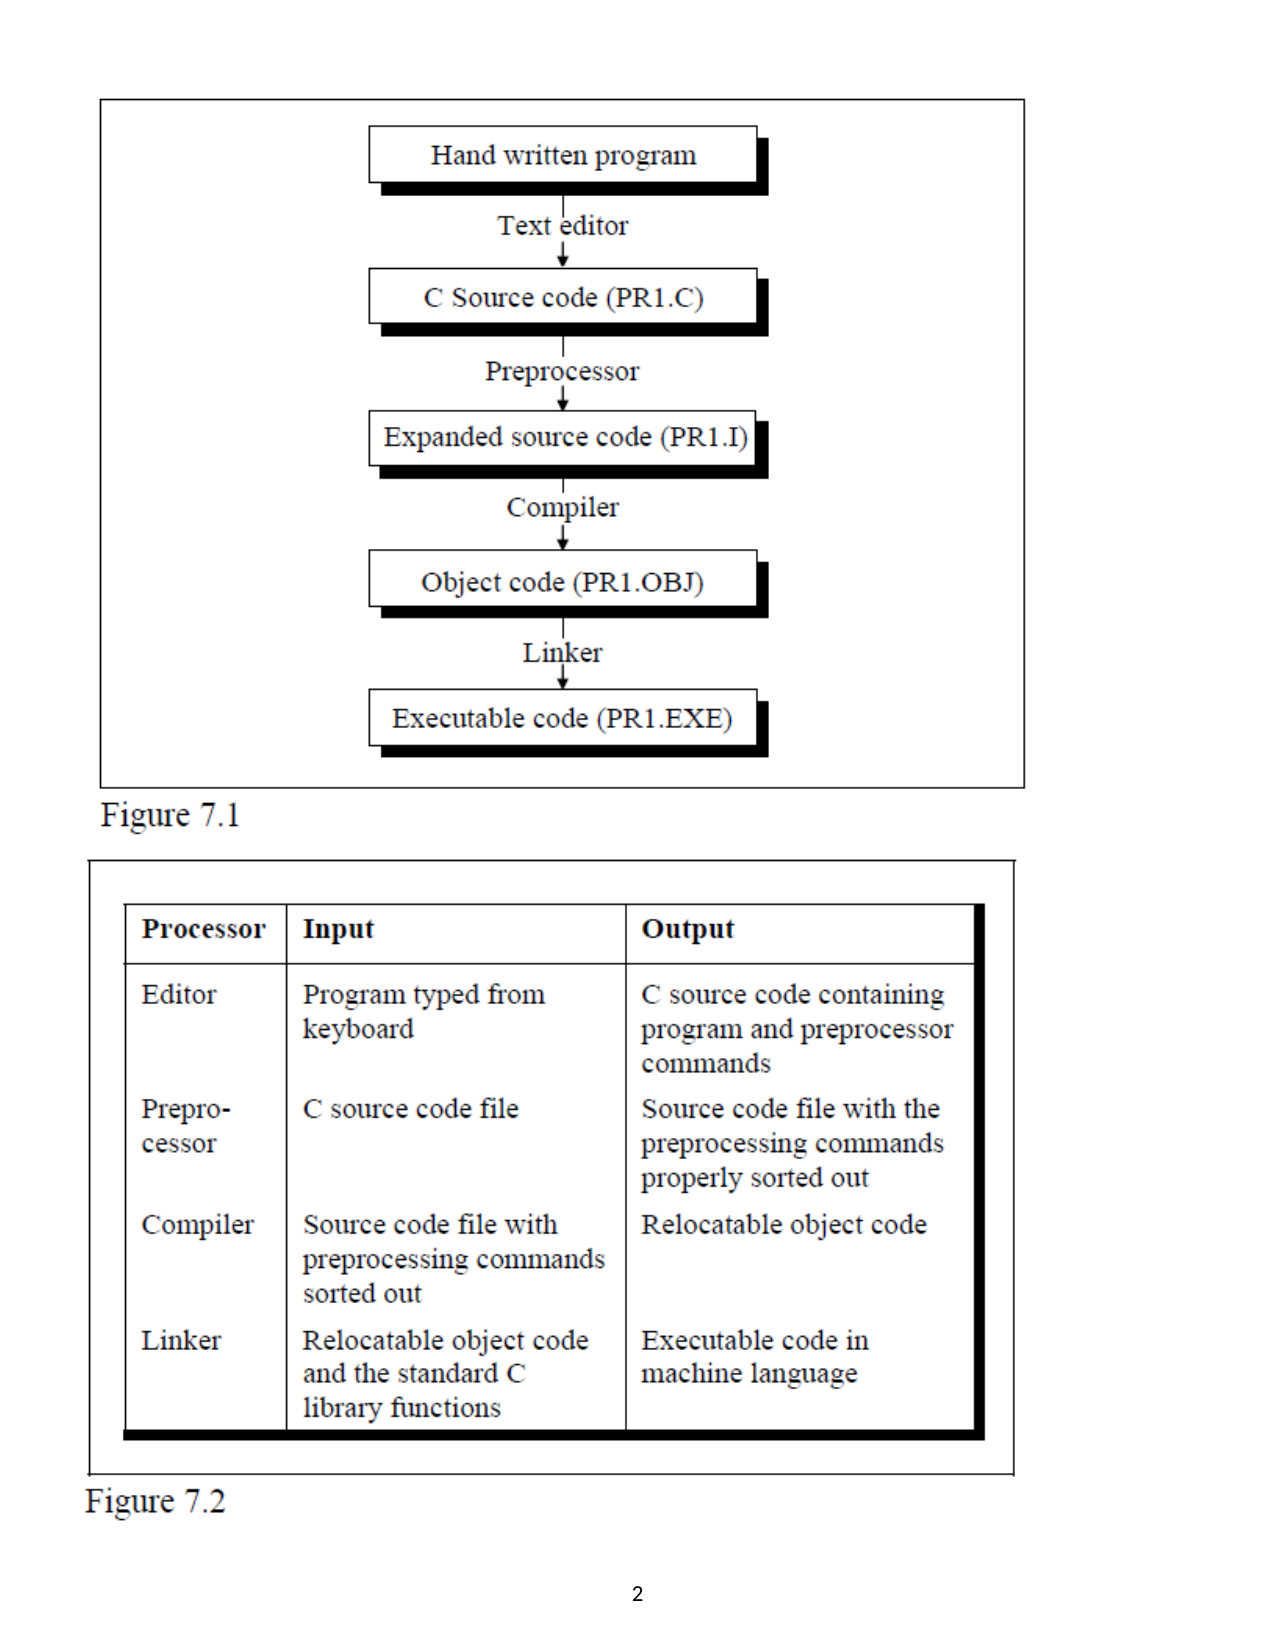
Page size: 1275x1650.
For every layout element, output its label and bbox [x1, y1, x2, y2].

picture [75, 849, 1054, 1530]
picture [75, 75, 1055, 839]
